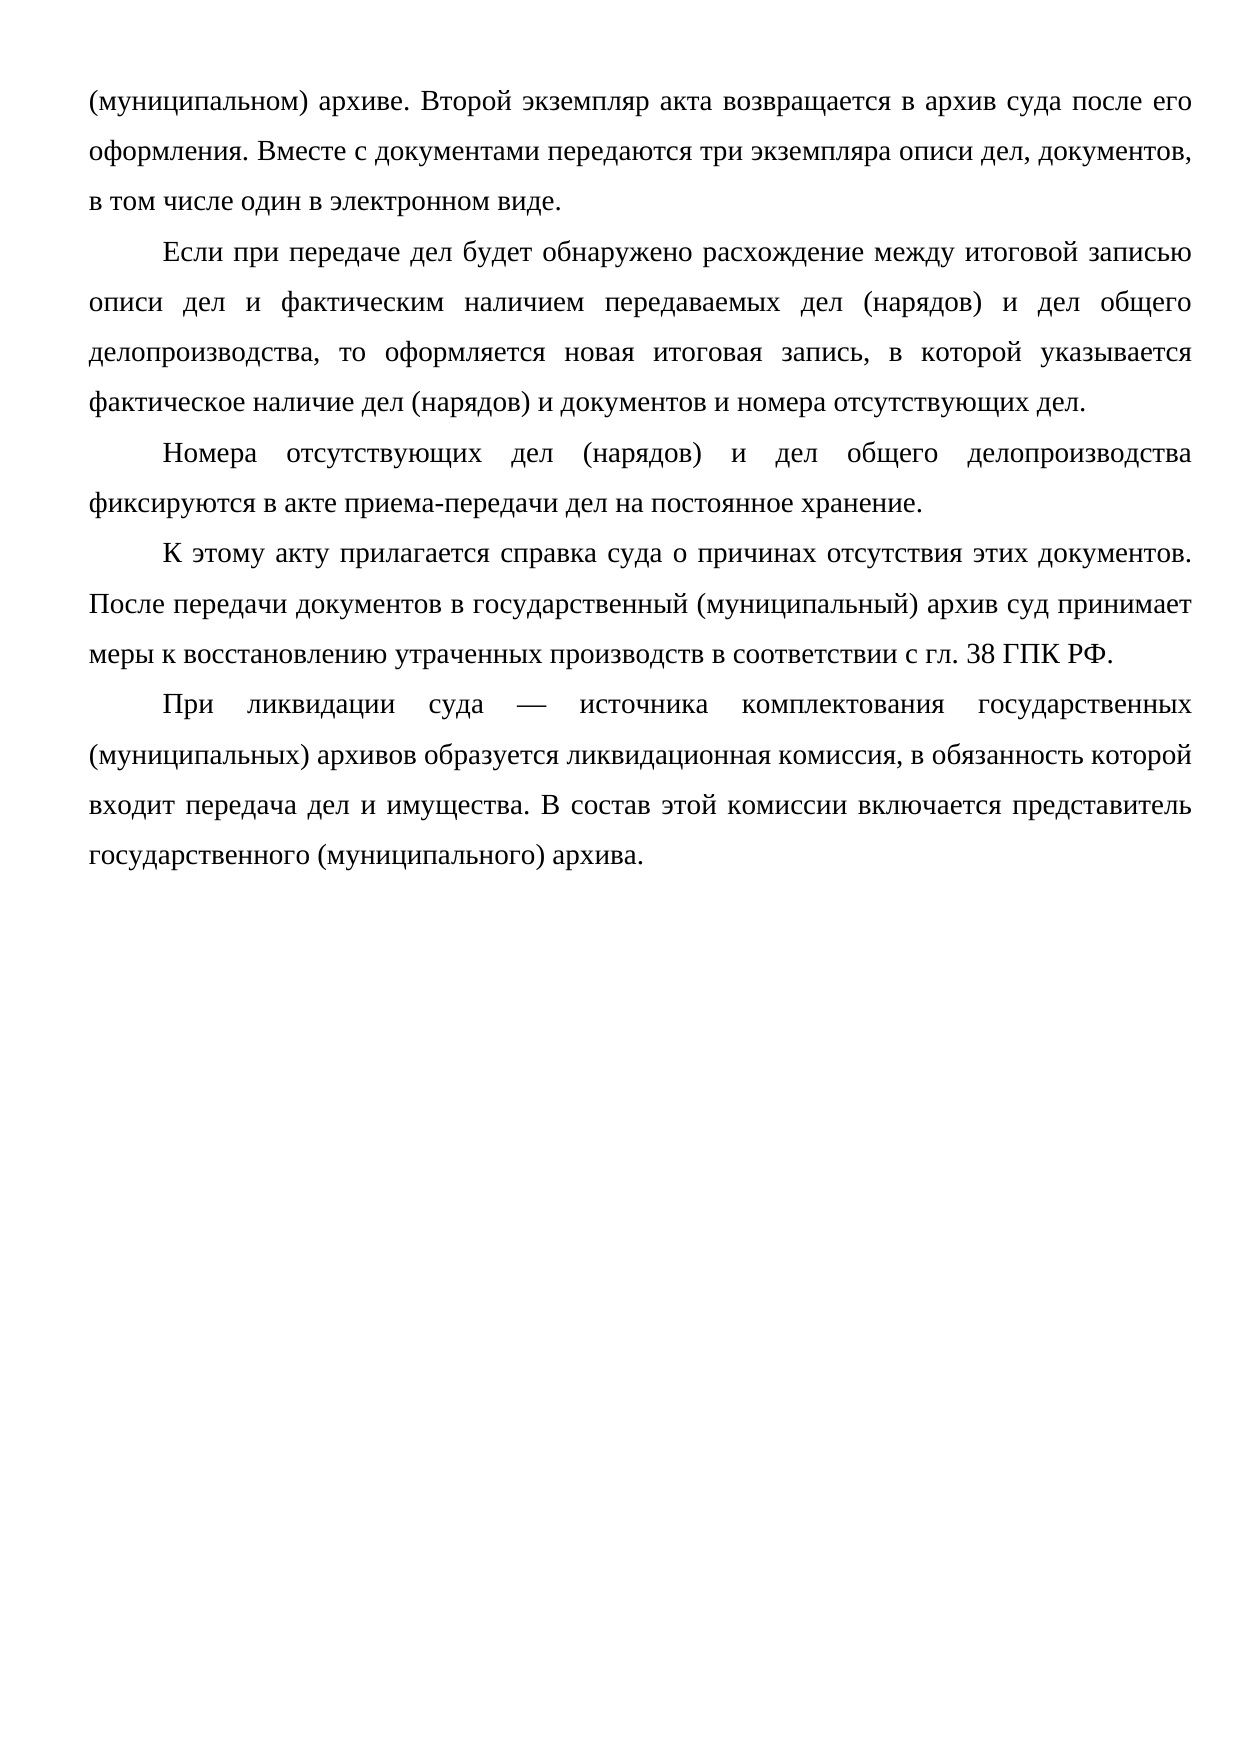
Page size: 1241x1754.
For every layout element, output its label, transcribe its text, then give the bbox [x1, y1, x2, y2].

text При ликвидации суда — источника комплектования государственных (муниципальных) архивов образуется ликвидационная комиссия, в обязанность которой входит передача дел и имущества. В состав этой комиссии включается представитель государственного (муниципального) архива. [89, 686, 1193, 871]
text Номера отсутствующих дел (нарядов) и дел общего делопроизводства фиксируются в акте приема-передачи дел на постоянное хранение. [89, 435, 1193, 519]
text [89, 83, 1193, 217]
text Если при передаче дел будет обнаружено расхождение между итоговой записью описи дел и фактическим наличием передаваемых дел (нарядов) и дел общего делопроизводства, то оформляется новая итоговая запись, в которой указывается фактическое наличие дел (нарядов) и документов и номера отсутствующих дел. [89, 234, 1193, 418]
text К этому акту прилагается справка суда о причинах отсутствия этих документов. После передачи документов в государственный (муниципальный) архив суд принимает меры к восстановлению утраченных производств в соответствии с гл. 38 ГПК РФ. [89, 536, 1193, 670]
